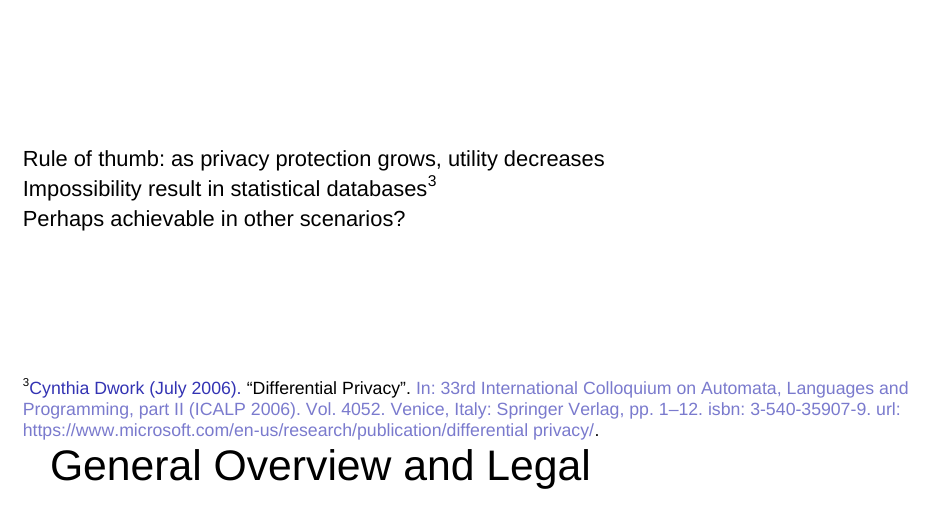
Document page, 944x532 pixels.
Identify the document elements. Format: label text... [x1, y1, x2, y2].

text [50, 440, 731, 489]
text Rule of thumb: as privacy protection grows, utility decreases [23, 150, 920, 171]
text 3Cynthia Dwork (July 2006). “Differential Privacy”. In: 33rd International Colloquium on Automata, Languages and Programming, part II (ICALP 2006). Vol. 4052. Venice, Italy: Springer Verlag, pp. 1–12. isbn: 3-540-35907-9. url: https://www.microsoft.com/en-us/research/publication/differential privacy/. [23, 376, 920, 440]
text Perhaps achievable in other scenarios? [23, 209, 920, 230]
text Impossibility result in statistical databases3 [23, 176, 920, 202]
